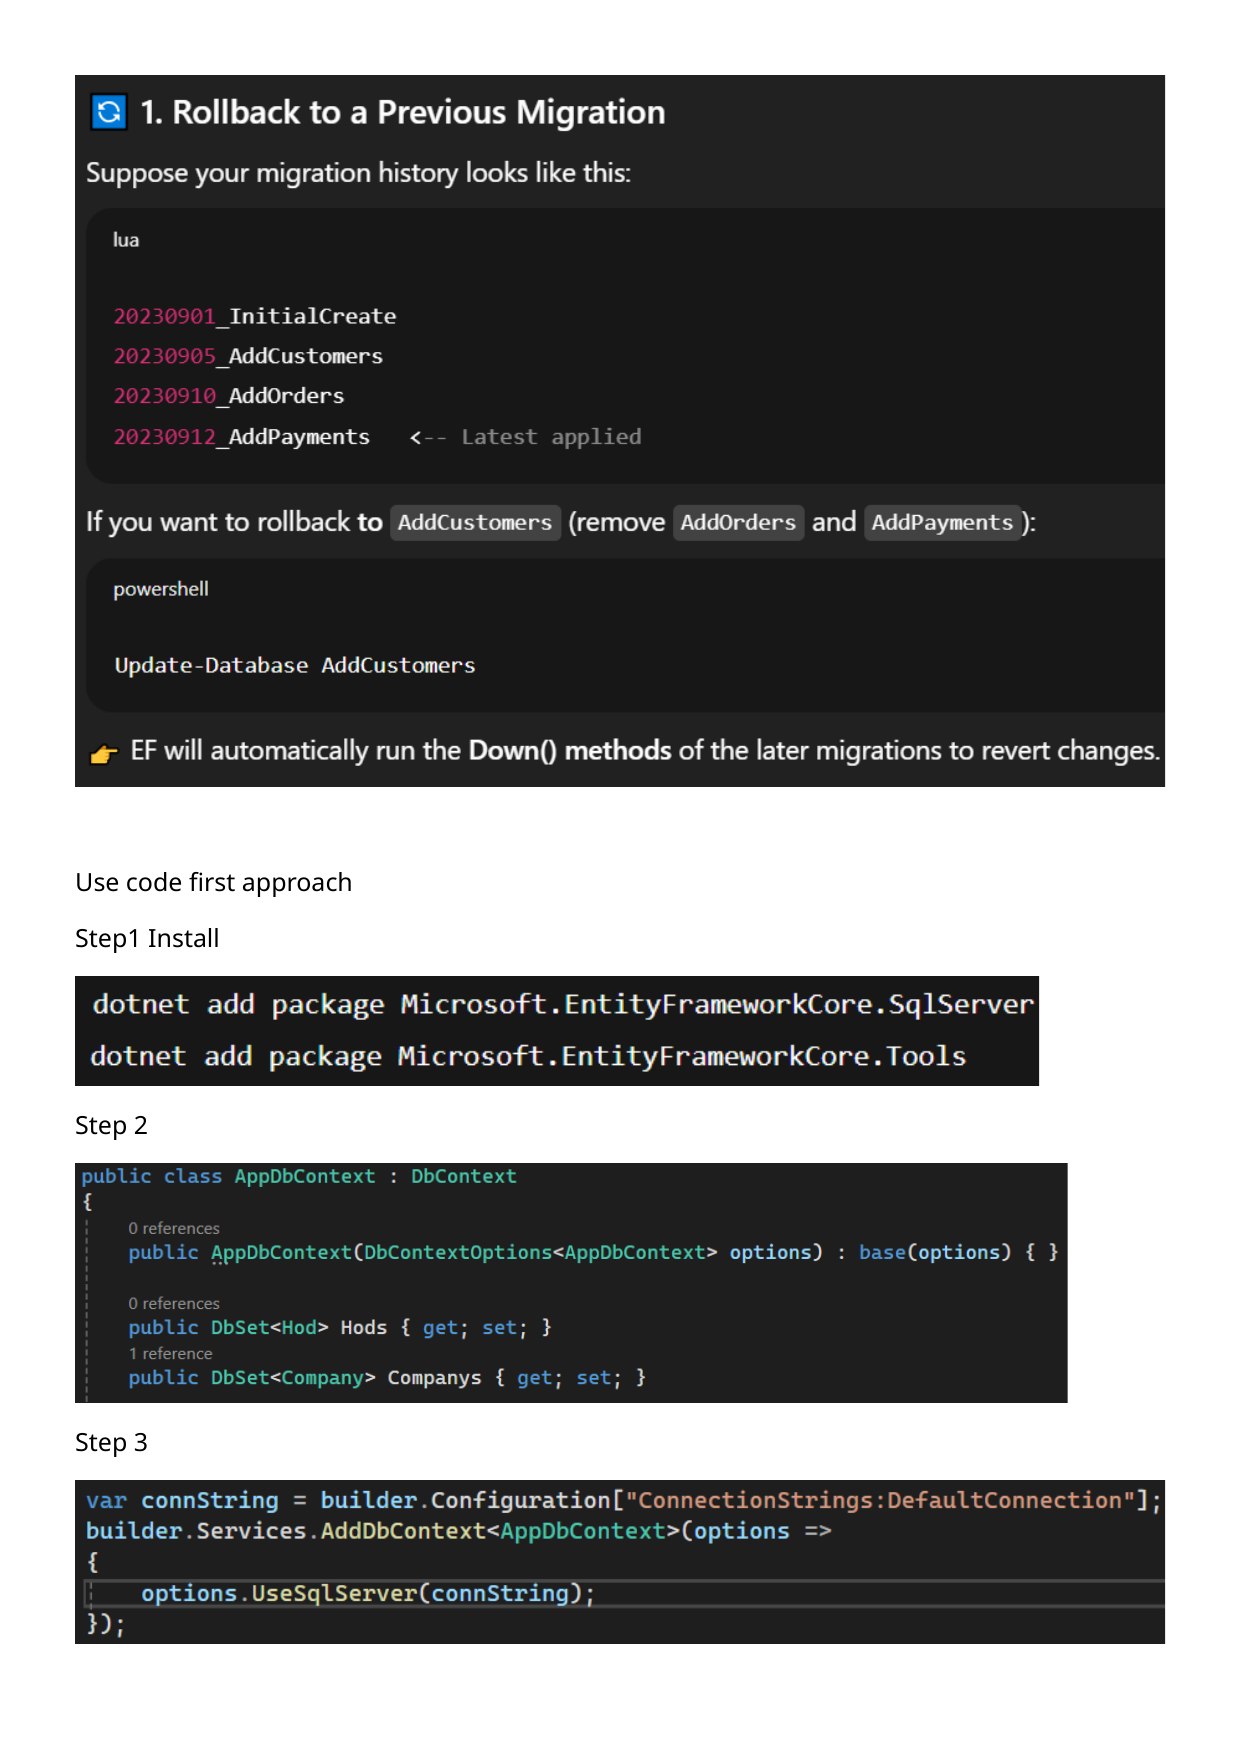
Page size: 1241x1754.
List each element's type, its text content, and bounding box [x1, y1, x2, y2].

picture [75, 1480, 1166, 1644]
picture [75, 1163, 1068, 1403]
picture [75, 75, 1166, 787]
text Use code first approach [75, 864, 1165, 899]
text Step 2 [75, 1107, 1165, 1141]
text Step 3 [75, 1424, 1165, 1459]
text Step1 Install [75, 920, 1165, 954]
picture [75, 976, 1040, 1086]
